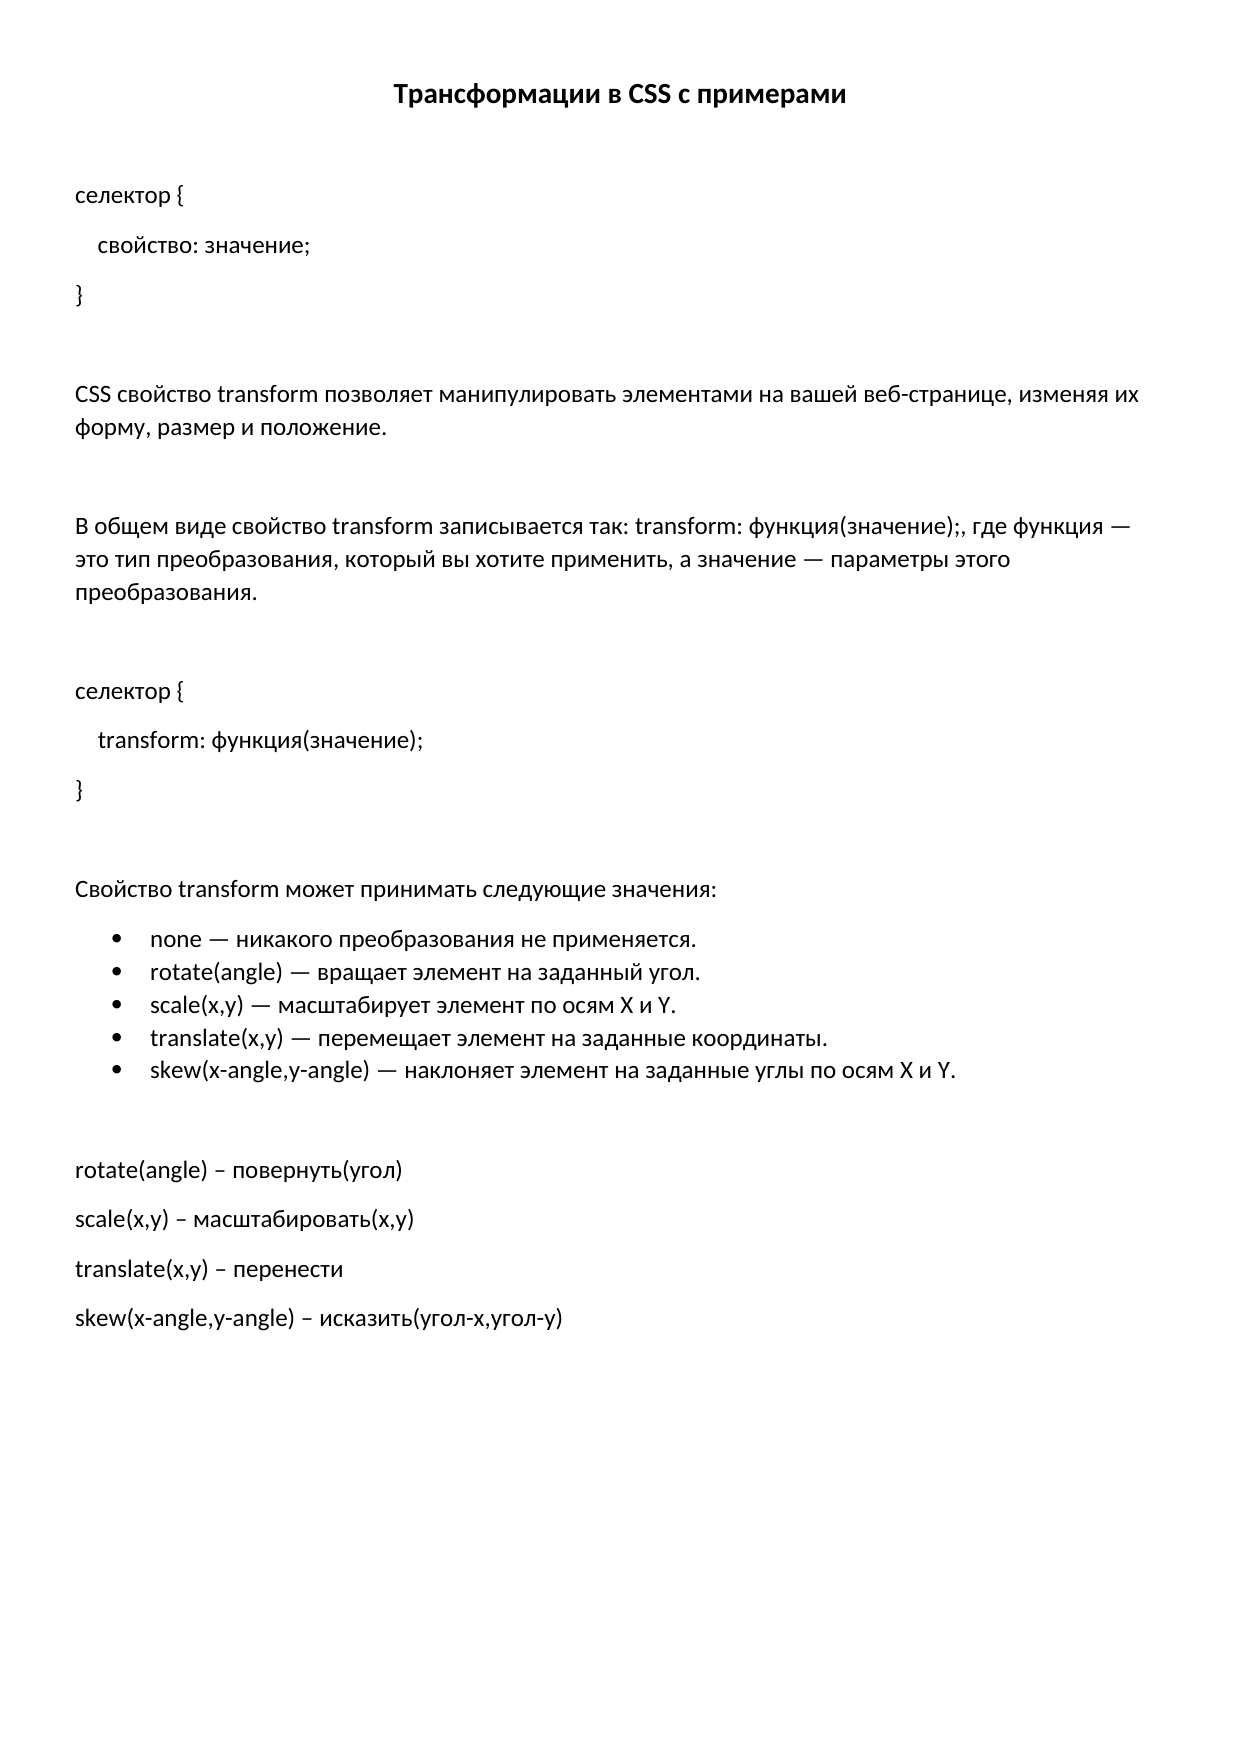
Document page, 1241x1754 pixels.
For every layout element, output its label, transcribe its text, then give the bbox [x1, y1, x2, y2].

list rotate(angle) — вращает элемент на заданный угол. [112, 956, 1165, 986]
text transform: функция(значение); [75, 725, 1165, 755]
list none — никакого преобразования не применяется. [112, 923, 1165, 953]
text } [75, 774, 1165, 805]
text свойство: значение; [75, 229, 1165, 260]
list skew(x-angle,y-angle) — наклоняет элемент на заданные углы по осям X и Y. [112, 1055, 1165, 1085]
list scale(x,y) — масштабирует элемент по осям X и Y. [112, 989, 1165, 1019]
text В общем виде свойство transform записывается так: transform: функция(значение);, где функция — это тип преобразования, который вы хотите применить, а значение — параметры этого преобразования. [75, 510, 1165, 606]
text Свойство transform может принимать следующие значения: [75, 873, 1165, 904]
text skew(x-angle,y-angle) – исказить(угол-x,угол-y) [75, 1303, 1165, 1333]
text rotate(angle) – повернуть(угол) [75, 1154, 1165, 1184]
text CSS свойство transform позволяет манипулировать элементами на вашей веб-странице, изменяя их форму, размер и положение. [75, 378, 1165, 441]
text translate(x,y) – перенести [75, 1253, 1165, 1283]
list translate(x,y) — перемещает элемент на заданные координаты. [112, 1022, 1165, 1052]
text Трансформации в CSS с примерами [75, 75, 1165, 111]
text } [75, 279, 1165, 309]
text селектор { [75, 675, 1165, 706]
text scale(x,y) – масштабировать(x,y) [75, 1203, 1165, 1234]
text селектор { [75, 180, 1165, 210]
